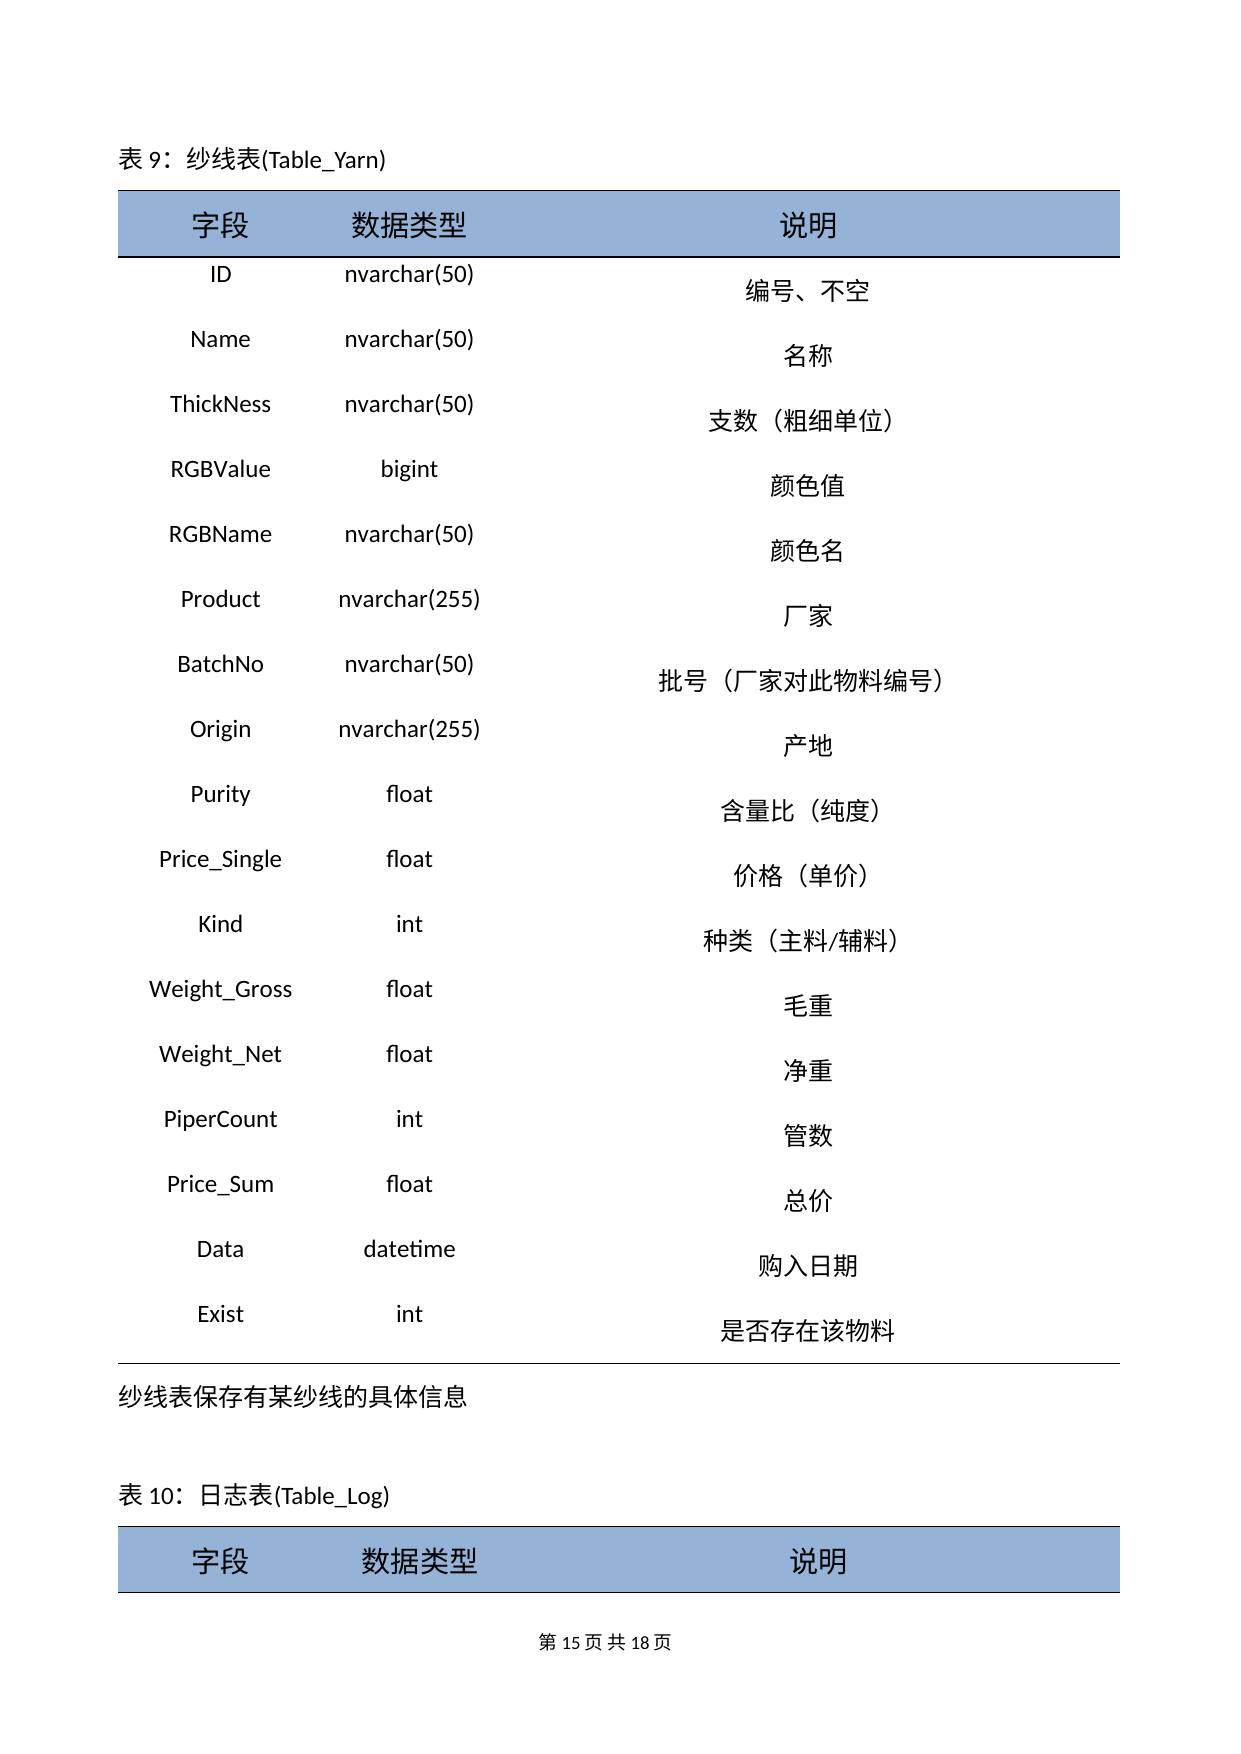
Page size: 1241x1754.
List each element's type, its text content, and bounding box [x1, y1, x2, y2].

table_header 字段 [118, 191, 323, 256]
table_cell float [323, 1168, 496, 1232]
table_cell Price_Single [118, 843, 323, 907]
table_cell float [323, 843, 496, 907]
table_cell 颜色值 [496, 453, 1120, 517]
text 表10：日志表(Table_Log) [118, 1461, 1122, 1526]
table_cell nvarchar(50) [323, 648, 496, 712]
table_cell ThickNess [118, 388, 323, 452]
table_cell int [323, 1298, 496, 1362]
table_cell Name [118, 323, 323, 387]
table_cell nvarchar(255) [323, 713, 496, 777]
table_cell 是否存在该物料 [496, 1298, 1120, 1362]
table_cell 颜色名 [496, 518, 1120, 582]
table_cell float [323, 973, 496, 1037]
table_cell RGBValue [118, 453, 323, 517]
table_cell nvarchar(50) [323, 323, 496, 387]
table_header 说明 [496, 191, 1120, 256]
table_cell Purity [118, 778, 323, 842]
text 纱线表保存有某纱线的具体信息 [118, 1363, 1122, 1428]
table_cell Price_Sum [118, 1168, 323, 1232]
table_cell nvarchar(50) [323, 388, 496, 452]
text 表9：纱线表(Table_Yarn) [118, 125, 1122, 190]
table_cell 管数 [496, 1103, 1120, 1167]
table_cell 产地 [496, 713, 1120, 777]
table_cell Kind [118, 908, 323, 972]
table_header 数据类型 [323, 1527, 517, 1592]
table_cell 厂家 [496, 583, 1120, 647]
table_cell nvarchar(255) [323, 583, 496, 647]
table_cell Data [118, 1233, 323, 1297]
table_cell datetime [323, 1233, 496, 1297]
table_cell 含量比（纯度） [496, 778, 1120, 842]
table_cell 净重 [496, 1038, 1120, 1102]
table_cell Weight_Net [118, 1038, 323, 1102]
table_cell ID [118, 258, 323, 322]
table_header 说明 [517, 1527, 1120, 1592]
table_cell nvarchar(50) [323, 518, 496, 582]
table_cell 批号（厂家对此物料编号） [496, 648, 1120, 712]
table_cell 种类（主料/辅料） [496, 908, 1120, 972]
table_cell 支数（粗细单位） [496, 388, 1120, 452]
table_cell Exist [118, 1298, 323, 1362]
table_cell bigint [323, 453, 496, 517]
table_cell float [323, 778, 496, 842]
table_header 字段 [118, 1527, 323, 1592]
table_cell BatchNo [118, 648, 323, 712]
table_cell nvarchar(50) [323, 258, 496, 322]
table_cell 毛重 [496, 973, 1120, 1037]
table_cell Product [118, 583, 323, 647]
table_cell Weight_Gross [118, 973, 323, 1037]
table_cell 总价 [496, 1168, 1120, 1232]
table_cell float [323, 1038, 496, 1102]
table_cell 名称 [496, 323, 1120, 387]
table_cell int [323, 908, 496, 972]
table_cell 编号、不空 [496, 258, 1120, 322]
table_cell 价格（单价） [496, 843, 1120, 907]
table_cell PiperCount [118, 1103, 323, 1167]
table_cell int [323, 1103, 496, 1167]
table_cell 购入日期 [496, 1233, 1120, 1297]
table_cell RGBName [118, 518, 323, 582]
table_cell Origin [118, 713, 323, 777]
table_header 数据类型 [323, 191, 496, 256]
